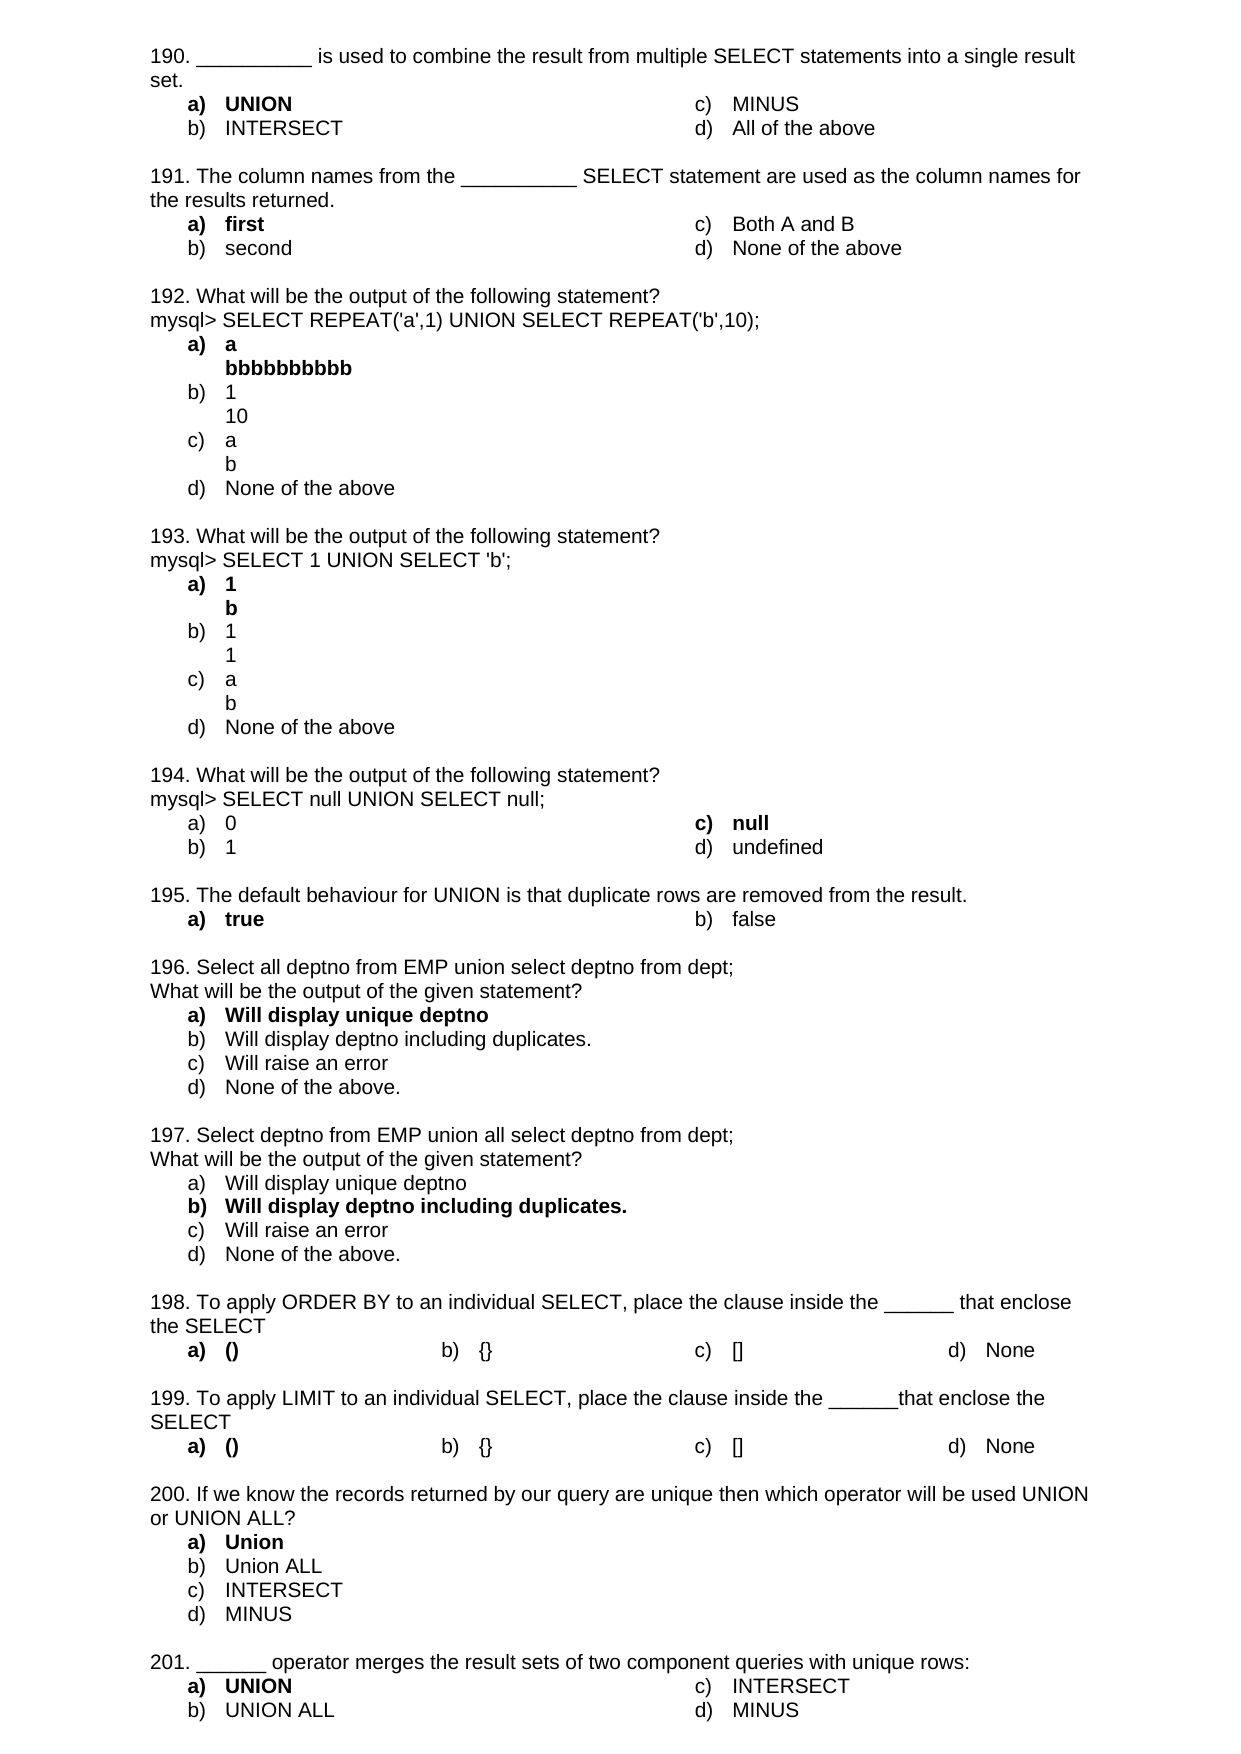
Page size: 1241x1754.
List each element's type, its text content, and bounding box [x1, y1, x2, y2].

list Union [187, 1530, 1090, 1554]
list 1 [187, 619, 1090, 643]
list INTERSECT [187, 1578, 1090, 1602]
list None of the above [187, 715, 1090, 739]
list [] [694, 1338, 837, 1362]
list INTERSECT [694, 1673, 1090, 1697]
list second [187, 236, 583, 260]
list {} [441, 1434, 583, 1458]
list () [187, 1434, 330, 1458]
list 1 [187, 571, 1090, 595]
text 194. What will be the output of the following statement? [150, 763, 1090, 787]
list Union ALL [187, 1554, 1090, 1578]
list a [187, 332, 1090, 356]
text 195. The default behaviour for UNION is that duplicate rows are removed from the result. [150, 883, 1090, 907]
list a [187, 428, 1090, 452]
list null [694, 811, 1090, 835]
list Will display deptno including duplicates. [187, 1027, 1090, 1051]
list UNION [187, 92, 583, 116]
text mysql> SELECT 1 UNION SELECT 'b'; [150, 547, 1090, 571]
list Will raise an error [187, 1218, 1090, 1242]
list Both A and B [694, 212, 1090, 236]
list None of the above. [187, 1242, 1090, 1266]
text 191. The column names from the __________ SELECT statement are used as the column names for the results returned. [150, 164, 1090, 212]
list None of the above. [187, 1074, 1090, 1098]
text bbbbbbbbbb [150, 356, 1090, 380]
text 10 [150, 404, 1090, 428]
list Will display unique deptno [187, 1170, 1090, 1194]
list MINUS [694, 92, 1090, 116]
text b [150, 452, 1090, 476]
list undefined [694, 835, 1090, 859]
list None [948, 1338, 1090, 1362]
text b [150, 595, 1090, 619]
list INTERSECT [187, 116, 583, 140]
text 1 [150, 643, 1090, 667]
list a [187, 667, 1090, 691]
list [] [694, 1434, 837, 1458]
text 190. __________ is used to combine the result from multiple SELECT statements into a single result set. [150, 44, 1090, 92]
list MINUS [694, 1697, 1090, 1721]
list Will raise an error [187, 1051, 1090, 1074]
list UNION [187, 1673, 583, 1697]
text 200. If we know the records returned by our query are unique then which operator will be used UNION or UNION ALL? [150, 1482, 1090, 1530]
list MINUS [187, 1602, 1090, 1626]
list {} [441, 1338, 583, 1362]
list All of the above [694, 116, 1090, 140]
text 201. ______ operator merges the result sets of two component queries with unique rows: [150, 1649, 1090, 1673]
text b [150, 691, 1090, 715]
list UNION ALL [187, 1697, 583, 1721]
text 193. What will be the output of the following statement? [150, 523, 1090, 547]
list 0 [187, 811, 583, 835]
text mysql> SELECT REPEAT('a',1) UNION SELECT REPEAT('b',10); [150, 308, 1090, 332]
list first [187, 212, 583, 236]
text What will be the output of the given statement? [150, 979, 1090, 1003]
text 197. Select deptno from EMP union all select deptno from dept; [150, 1122, 1090, 1146]
text 198. To apply ORDER BY to an individual SELECT, place the clause inside the ______ that enclose the SELECT [150, 1290, 1090, 1338]
list Will display unique deptno [187, 1003, 1090, 1027]
list () [187, 1338, 330, 1362]
text 192. What will be the output of the following statement? [150, 284, 1090, 308]
text 199. To apply LIMIT to an individual SELECT, place the clause inside the ______that enclose the SELECT [150, 1386, 1090, 1434]
list Will display deptno including duplicates. [187, 1194, 1090, 1218]
text mysql> SELECT null UNION SELECT null; [150, 787, 1090, 811]
list None of the above [694, 236, 1090, 260]
list 1 [187, 380, 1090, 404]
text 196. Select all deptno from EMP union select deptno from dept; [150, 955, 1090, 979]
list true [187, 907, 583, 931]
text What will be the output of the given statement? [150, 1146, 1090, 1170]
list None [948, 1434, 1090, 1458]
list 1 [187, 835, 583, 859]
list false [694, 907, 1090, 931]
list None of the above [187, 476, 1090, 499]
